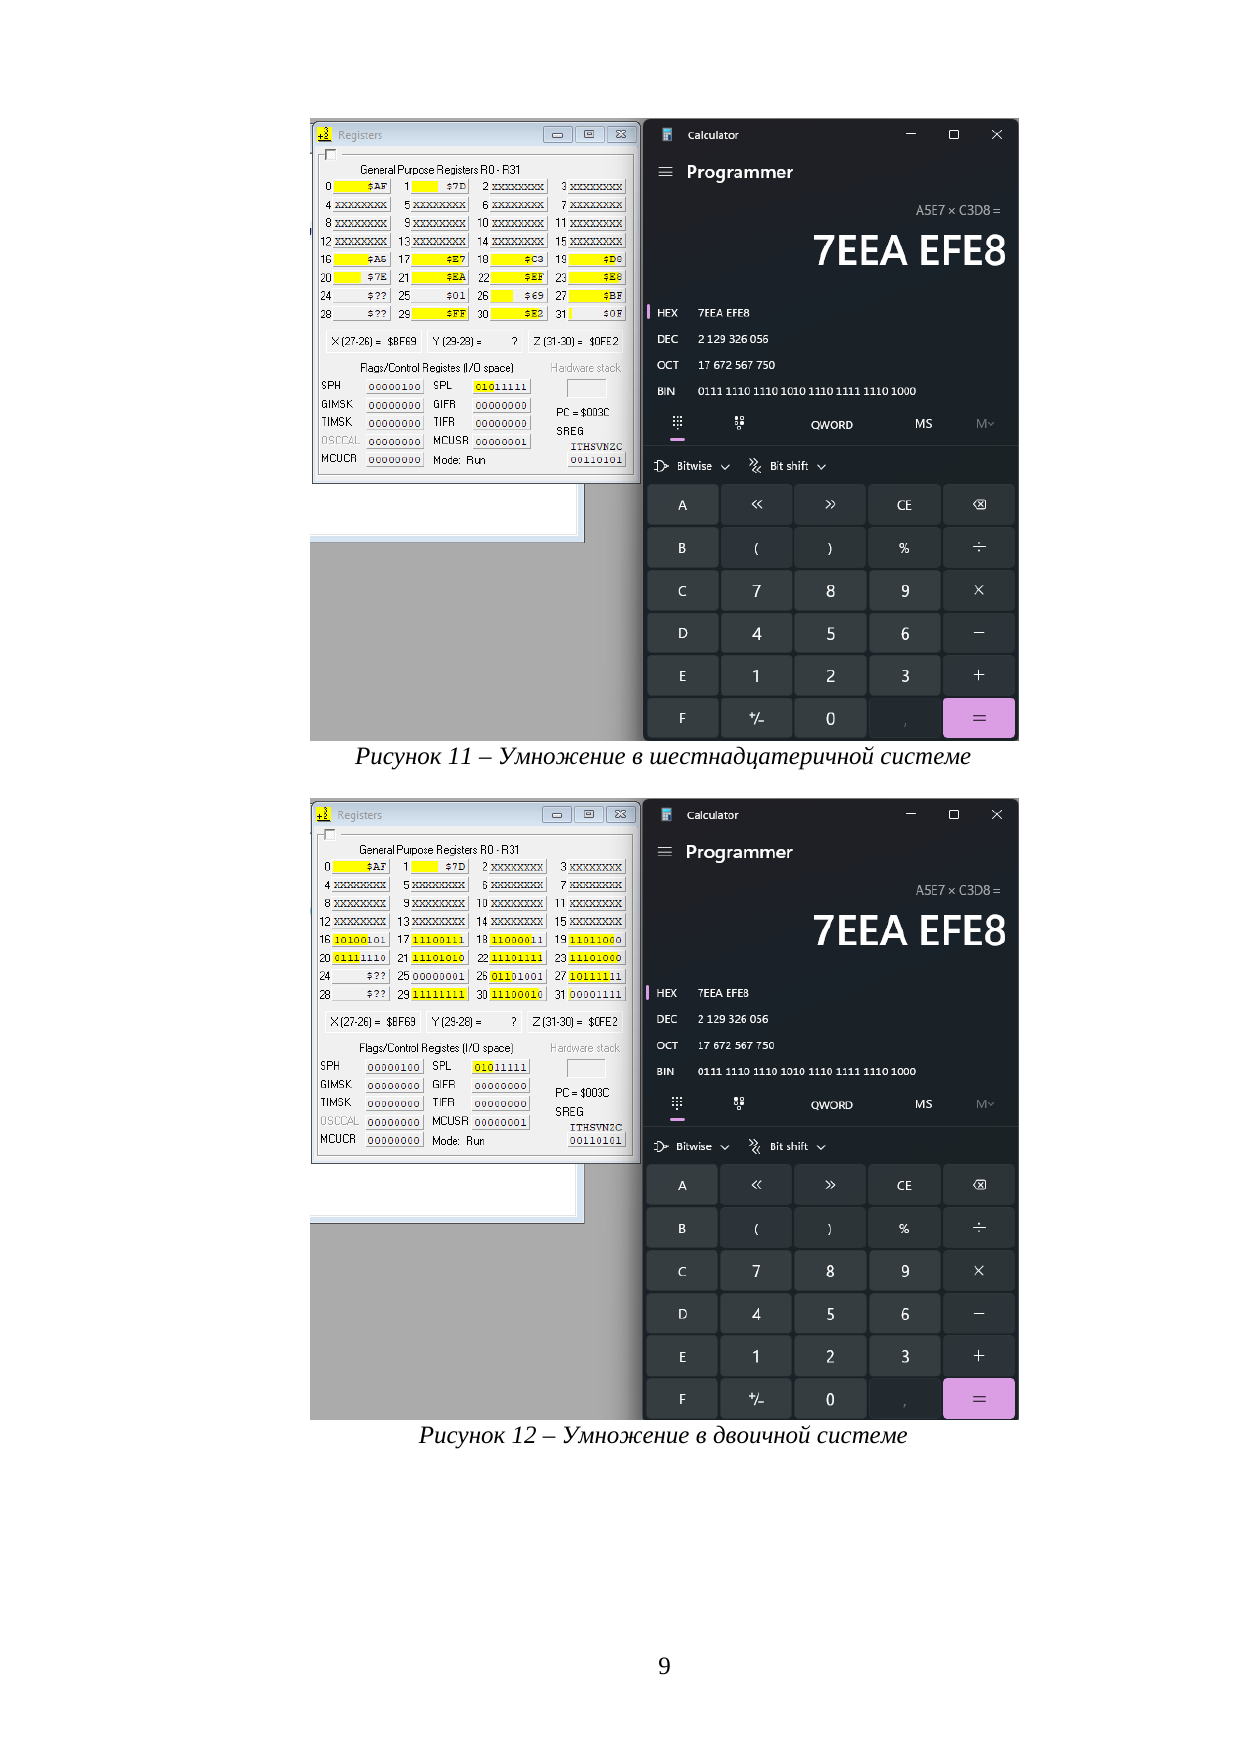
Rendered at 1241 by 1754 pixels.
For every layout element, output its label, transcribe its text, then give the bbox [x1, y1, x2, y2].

picture [310, 798, 1019, 1420]
text Рисунок 11 – Умножение в шестнадцатеричной системе [177, 741, 1152, 769]
picture [310, 118, 1019, 741]
text Рисунок 12 – Умножение в двоичной системе [177, 1420, 1152, 1449]
